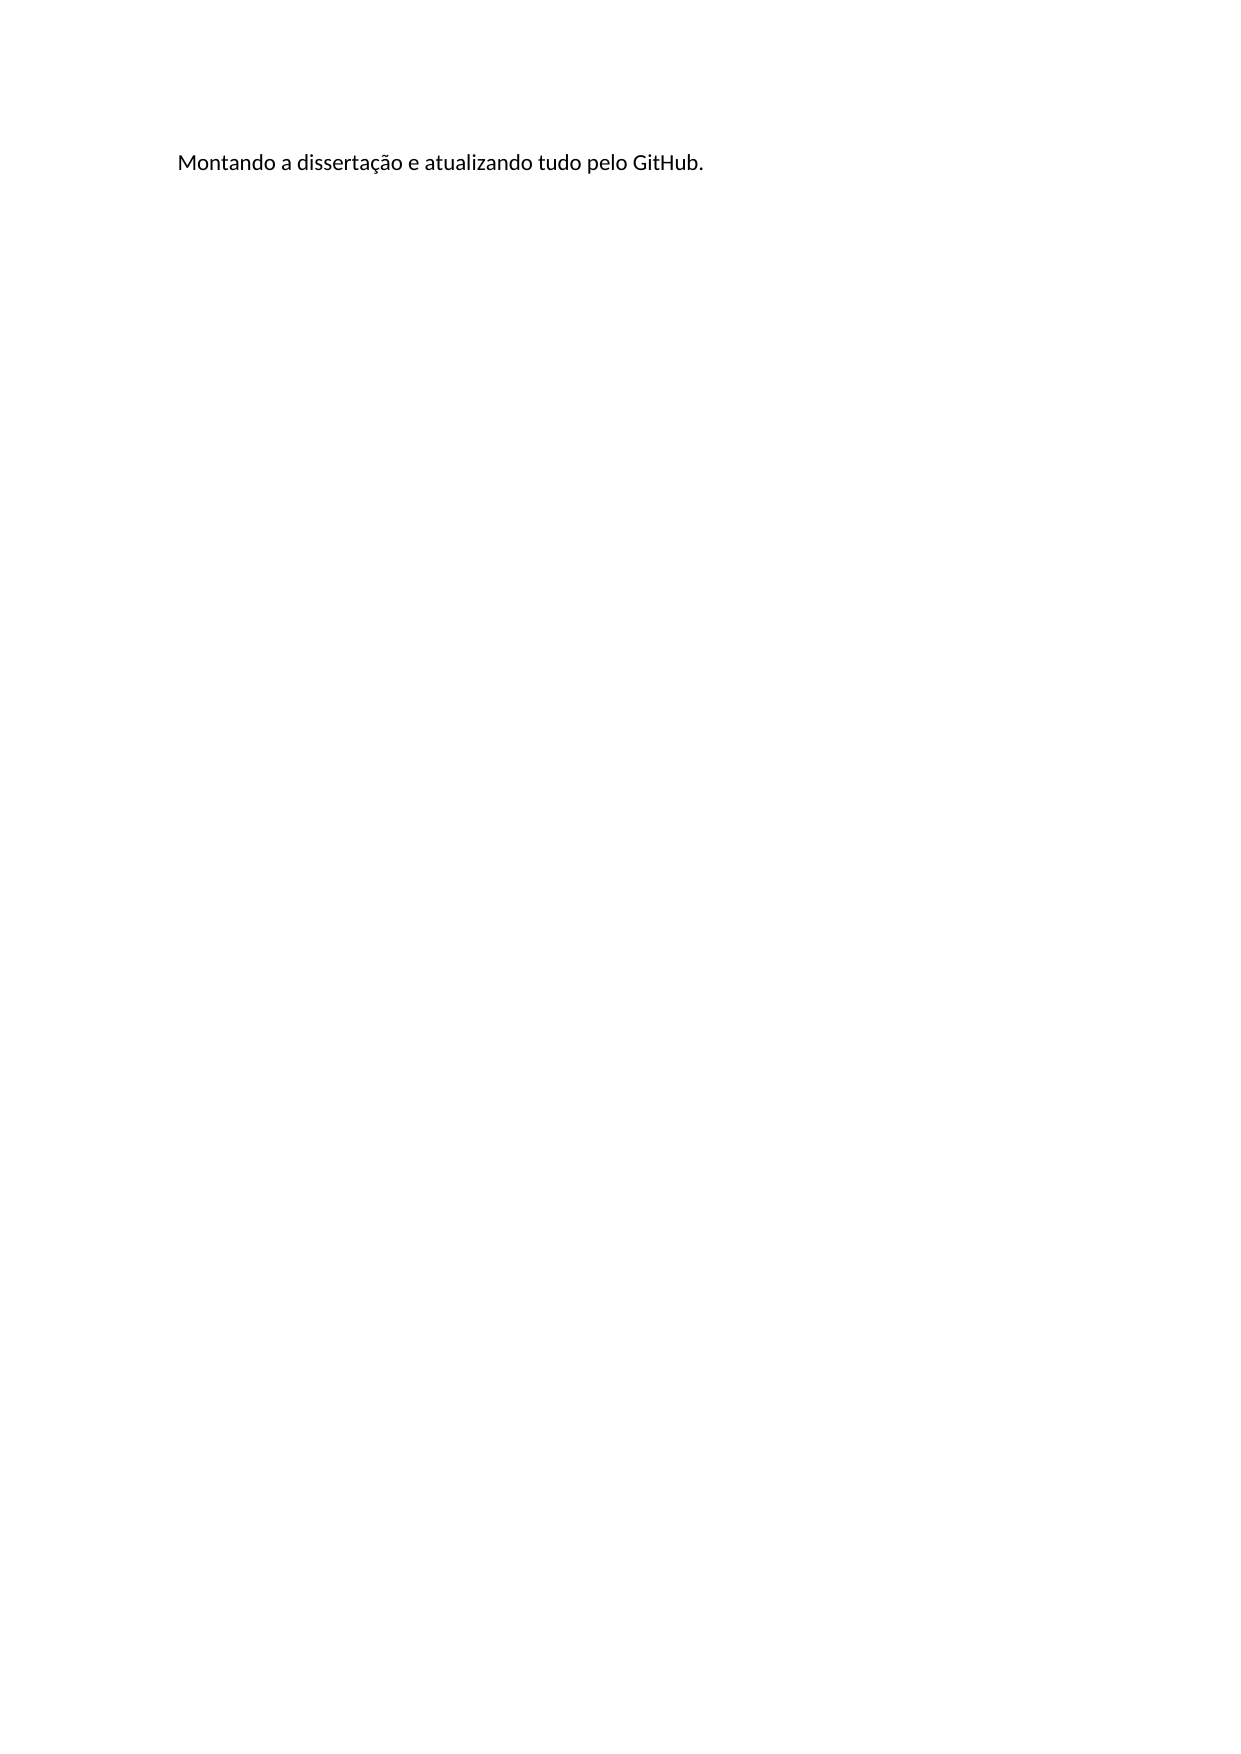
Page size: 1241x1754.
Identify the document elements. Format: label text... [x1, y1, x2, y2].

text Montando a dissertação e atualizando tudo pelo GitHub. [177, 148, 1063, 176]
